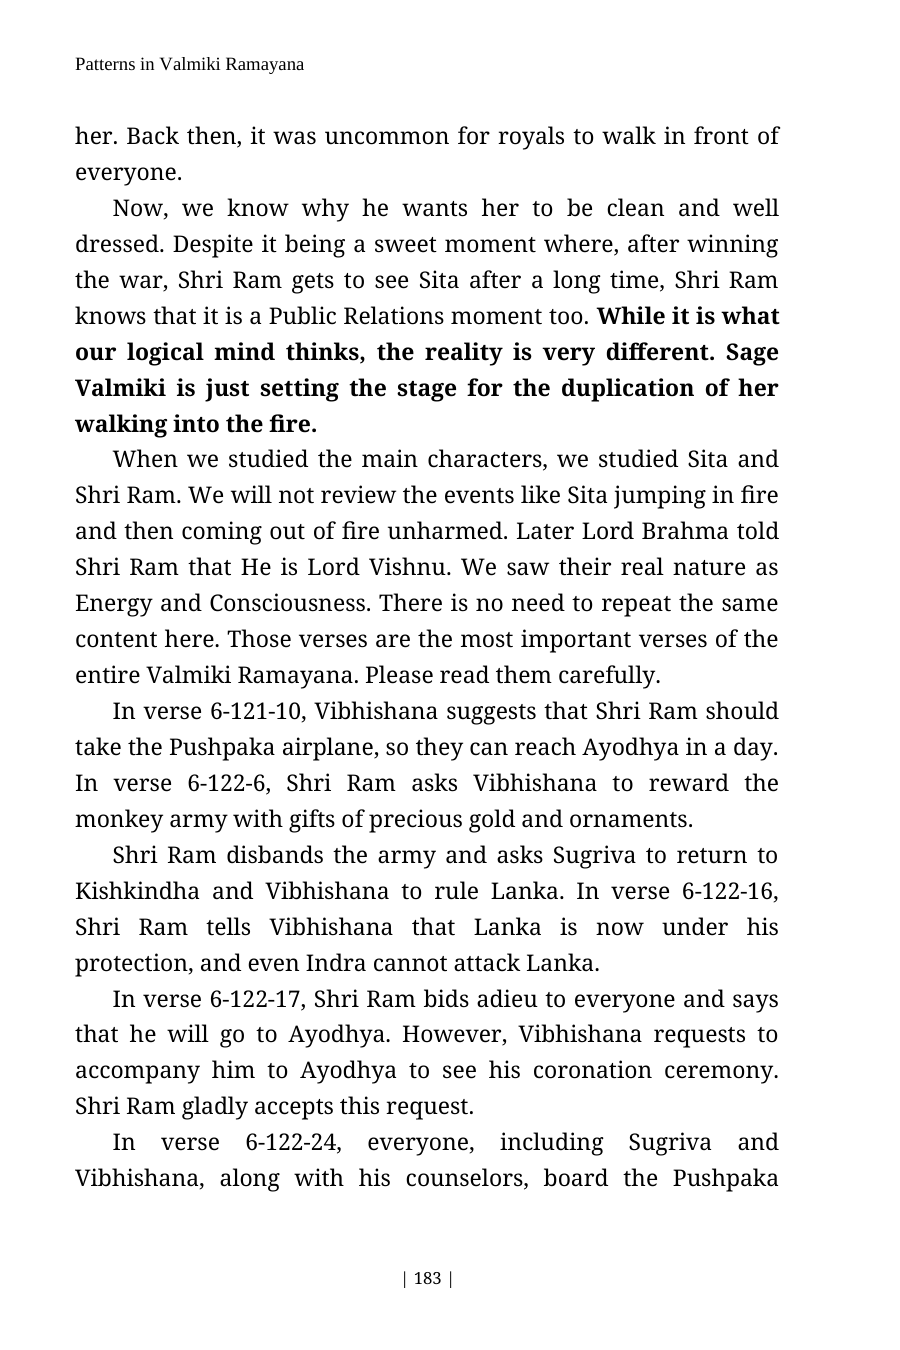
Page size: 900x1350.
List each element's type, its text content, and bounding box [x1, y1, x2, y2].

text When we studied the main characters, we studied Sita and Shri Ram. We will not review the events like Sita jumping in fire and then coming out of fire unharmed. Later Lord Brahma told Shri Ram that He is Lord Vishnu. We saw their real nature as Energy and Consciousness. There is no need to repeat the same content here. Those verses are the most important verses of the entire Valmiki Ramayana. Please read them carefully. [75, 443, 780, 690]
text In verse 6-122-17, Shri Ram bids adieu to everyone and says that he will go to Ayodhya. However, Vibhishana requests to accompany him to Ayodhya to see his coronation ceremony. Shri Ram gladly accepts this request. [75, 982, 780, 1122]
text In verse 6-121-10, Vibhishana suggests that Shri Ram should take the Pushpaka airplane, so they can reach Ayodhya in a day. In verse 6-122-6, Shri Ram asks Vibhishana to reward the monkey army with gifts of precious gold and ornaments. [75, 695, 780, 834]
text Now, we know why he wants her to be clean and well dressed. Despite it being a sweet moment where, after winning the war, Shri Ram gets to see Sita after a long time, Shri Ram knows that it is a Public Relations moment too. While it is what our logical mind thinks, the reality is very different. Sage Valmiki is just setting the stage for the duplication of her walking into the fire. [75, 192, 780, 439]
text Shri Ram disbands the army and asks Sugriva to return to Kishkindha and Vibhishana to rule Lanka. In verse 6-122-16, Shri Ram tells Vibhishana that Lanka is now under his protection, and even Indra cannot attack Lanka. [75, 839, 780, 978]
